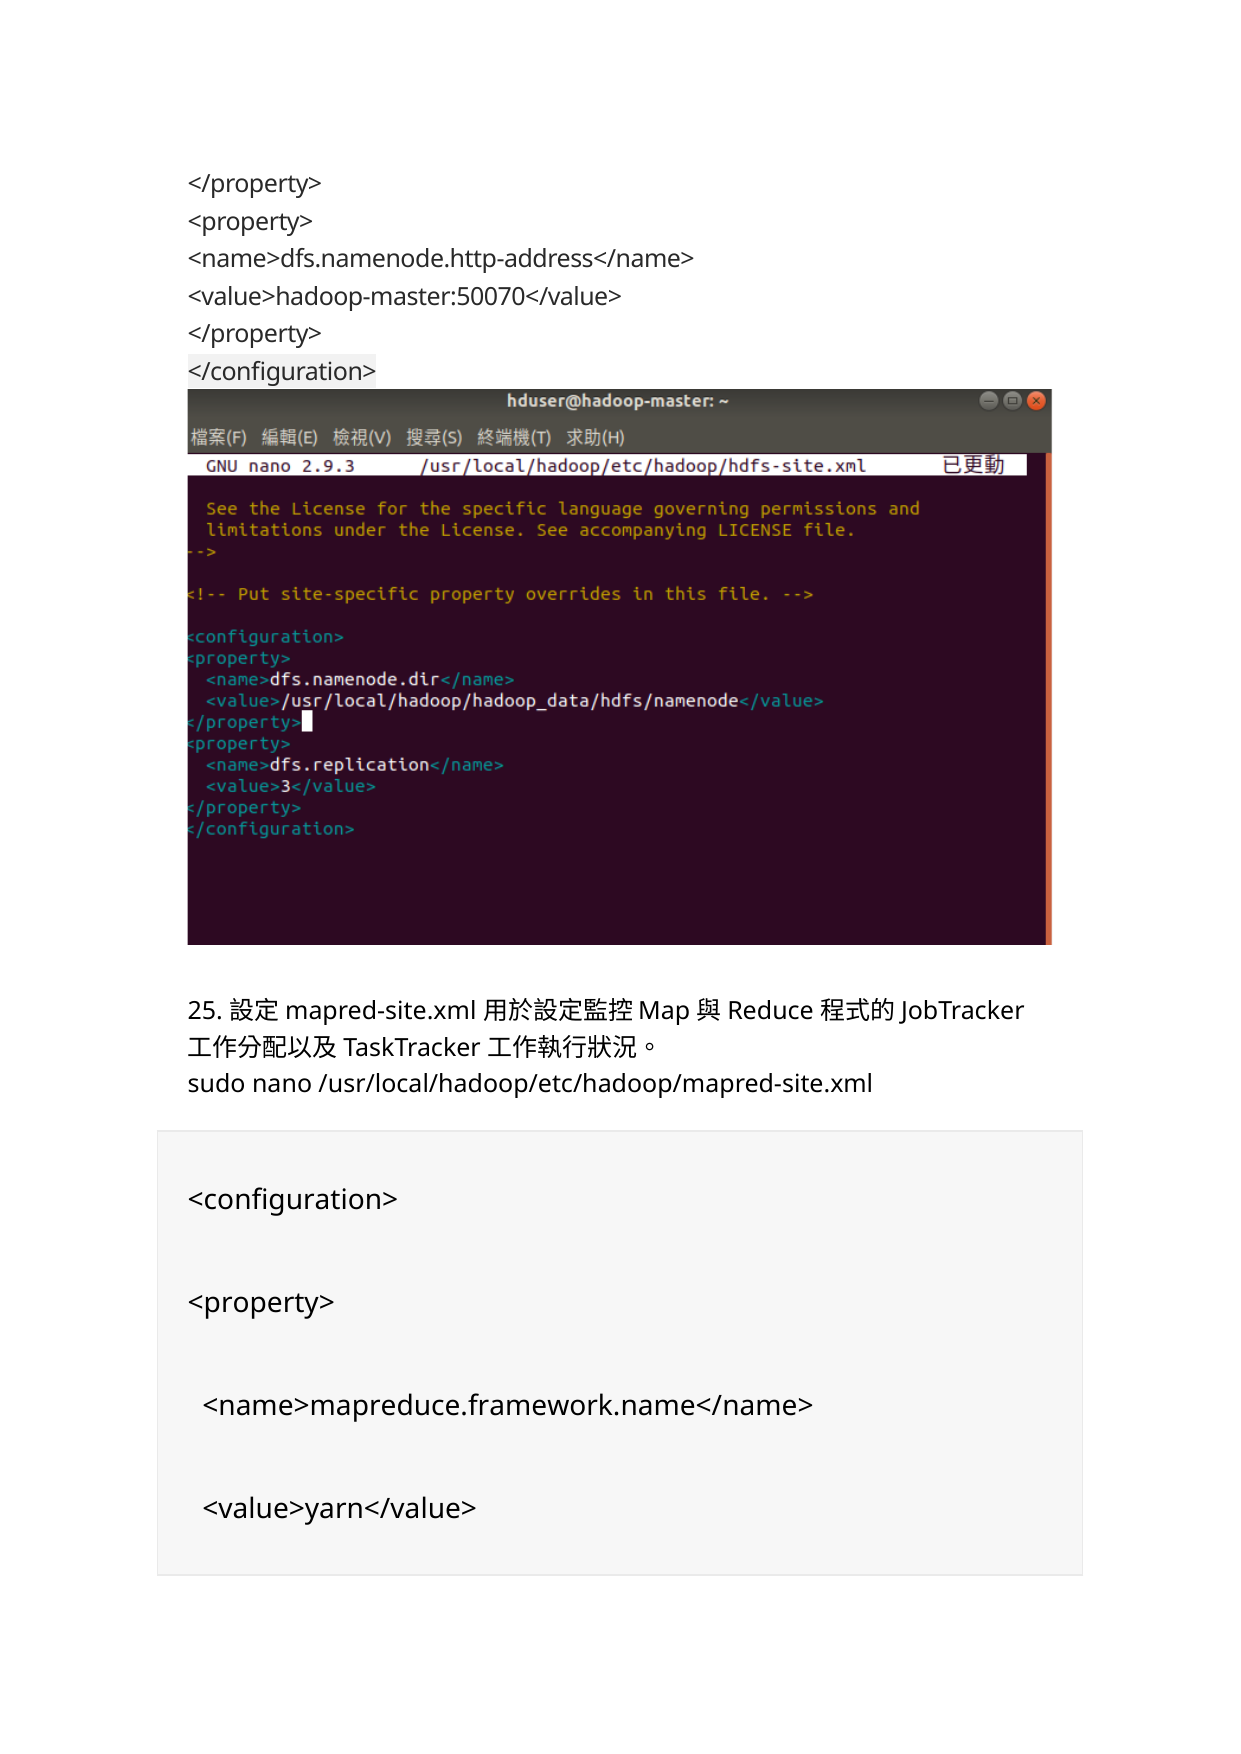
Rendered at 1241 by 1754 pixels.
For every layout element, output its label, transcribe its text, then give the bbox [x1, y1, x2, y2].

text <value>hadoop-master:50070</value> [187, 277, 1053, 314]
text sudo nano /usr/local/hadoop/etc/hadoop/mapred-site.xml [187, 1064, 1053, 1102]
text <property> [187, 202, 1053, 239]
text <configuration> [158, 1132, 1082, 1233]
text 25. 設定 mapred-site.xml 用於設定監控Map 與 Reduce 程式的 JobTracker 工作分配以及 TaskTracker 工作執行狀況。 [187, 989, 1053, 1064]
text <value>yarn</value> [158, 1439, 1082, 1574]
text <name>dfs.namenode.http-address</name> [187, 239, 1053, 277]
picture [187, 389, 1053, 945]
text <name>mapreduce.framework.name</name> [158, 1336, 1082, 1439]
text <property> [158, 1233, 1082, 1336]
text </property> [187, 164, 1053, 202]
text </property> </configuration> [187, 314, 1053, 389]
